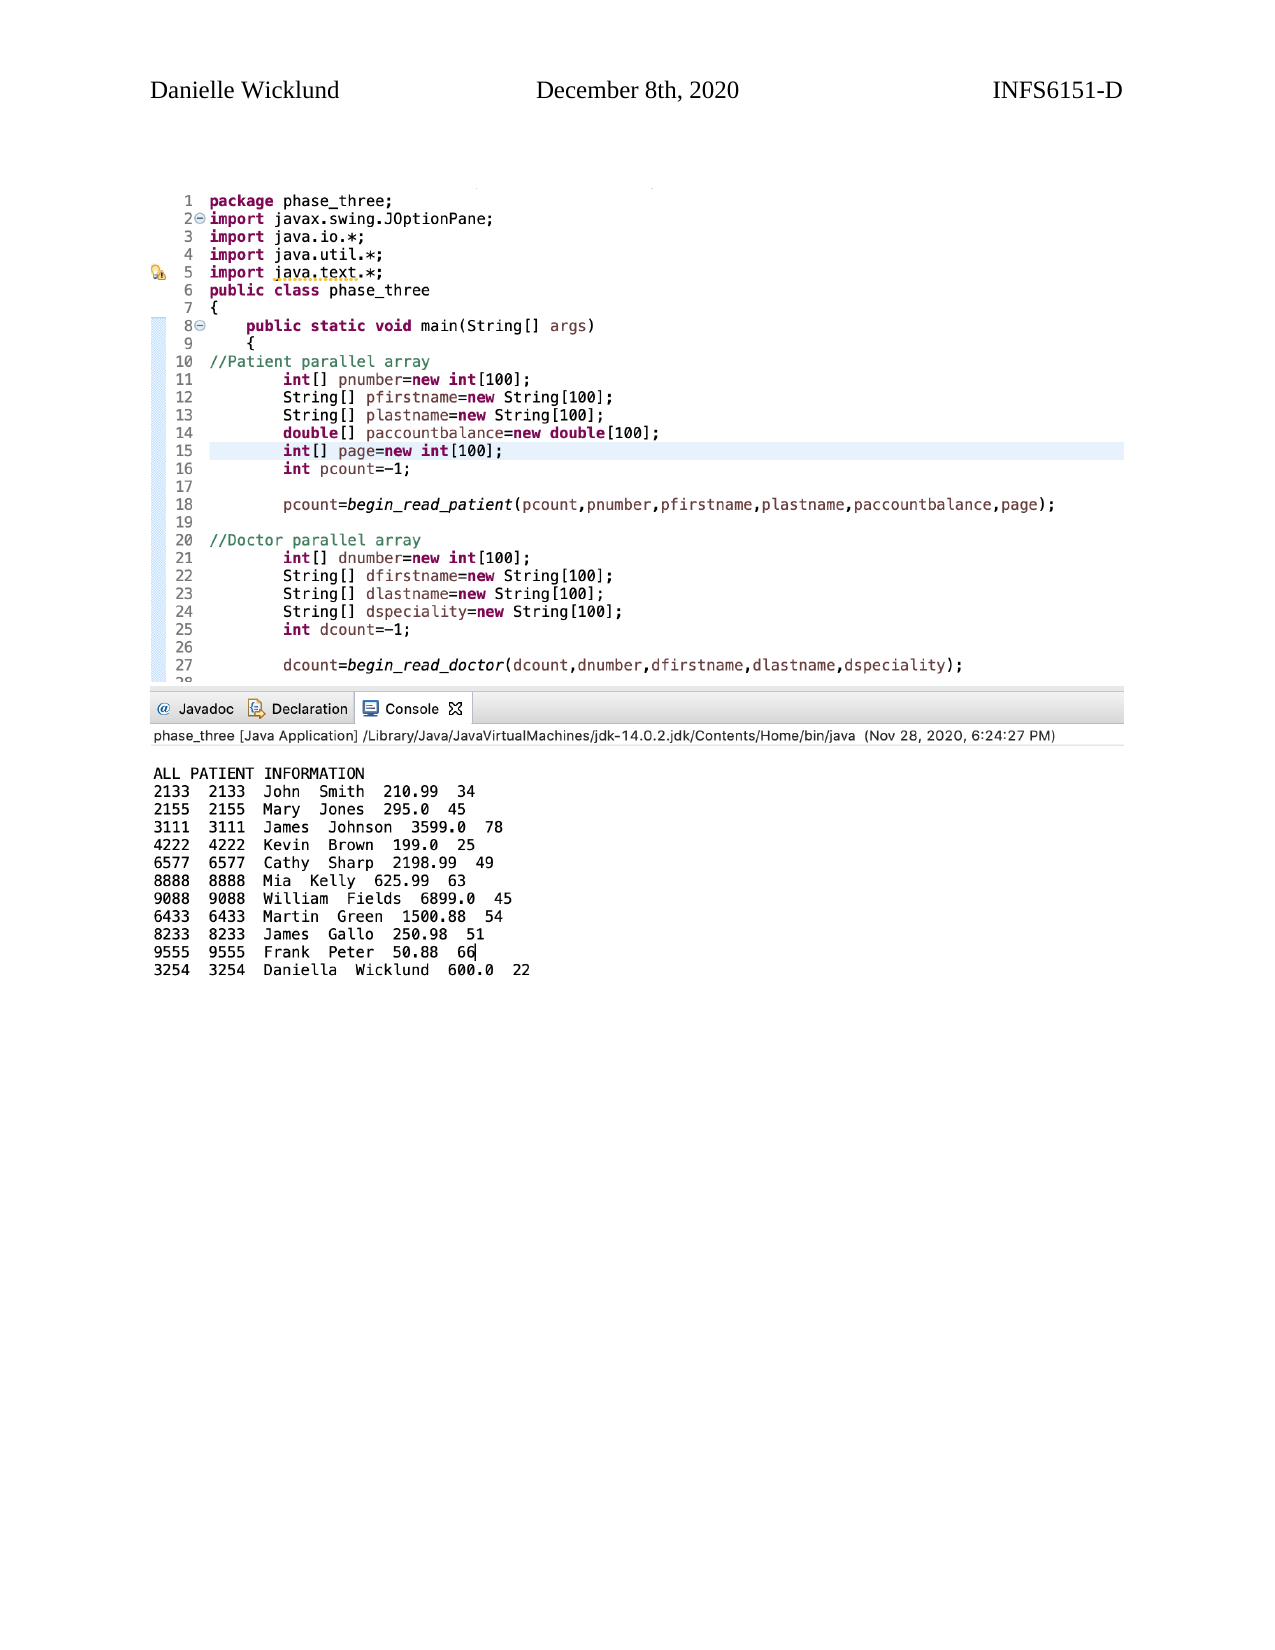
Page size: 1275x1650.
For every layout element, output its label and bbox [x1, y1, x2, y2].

picture [148, 188, 1124, 1003]
